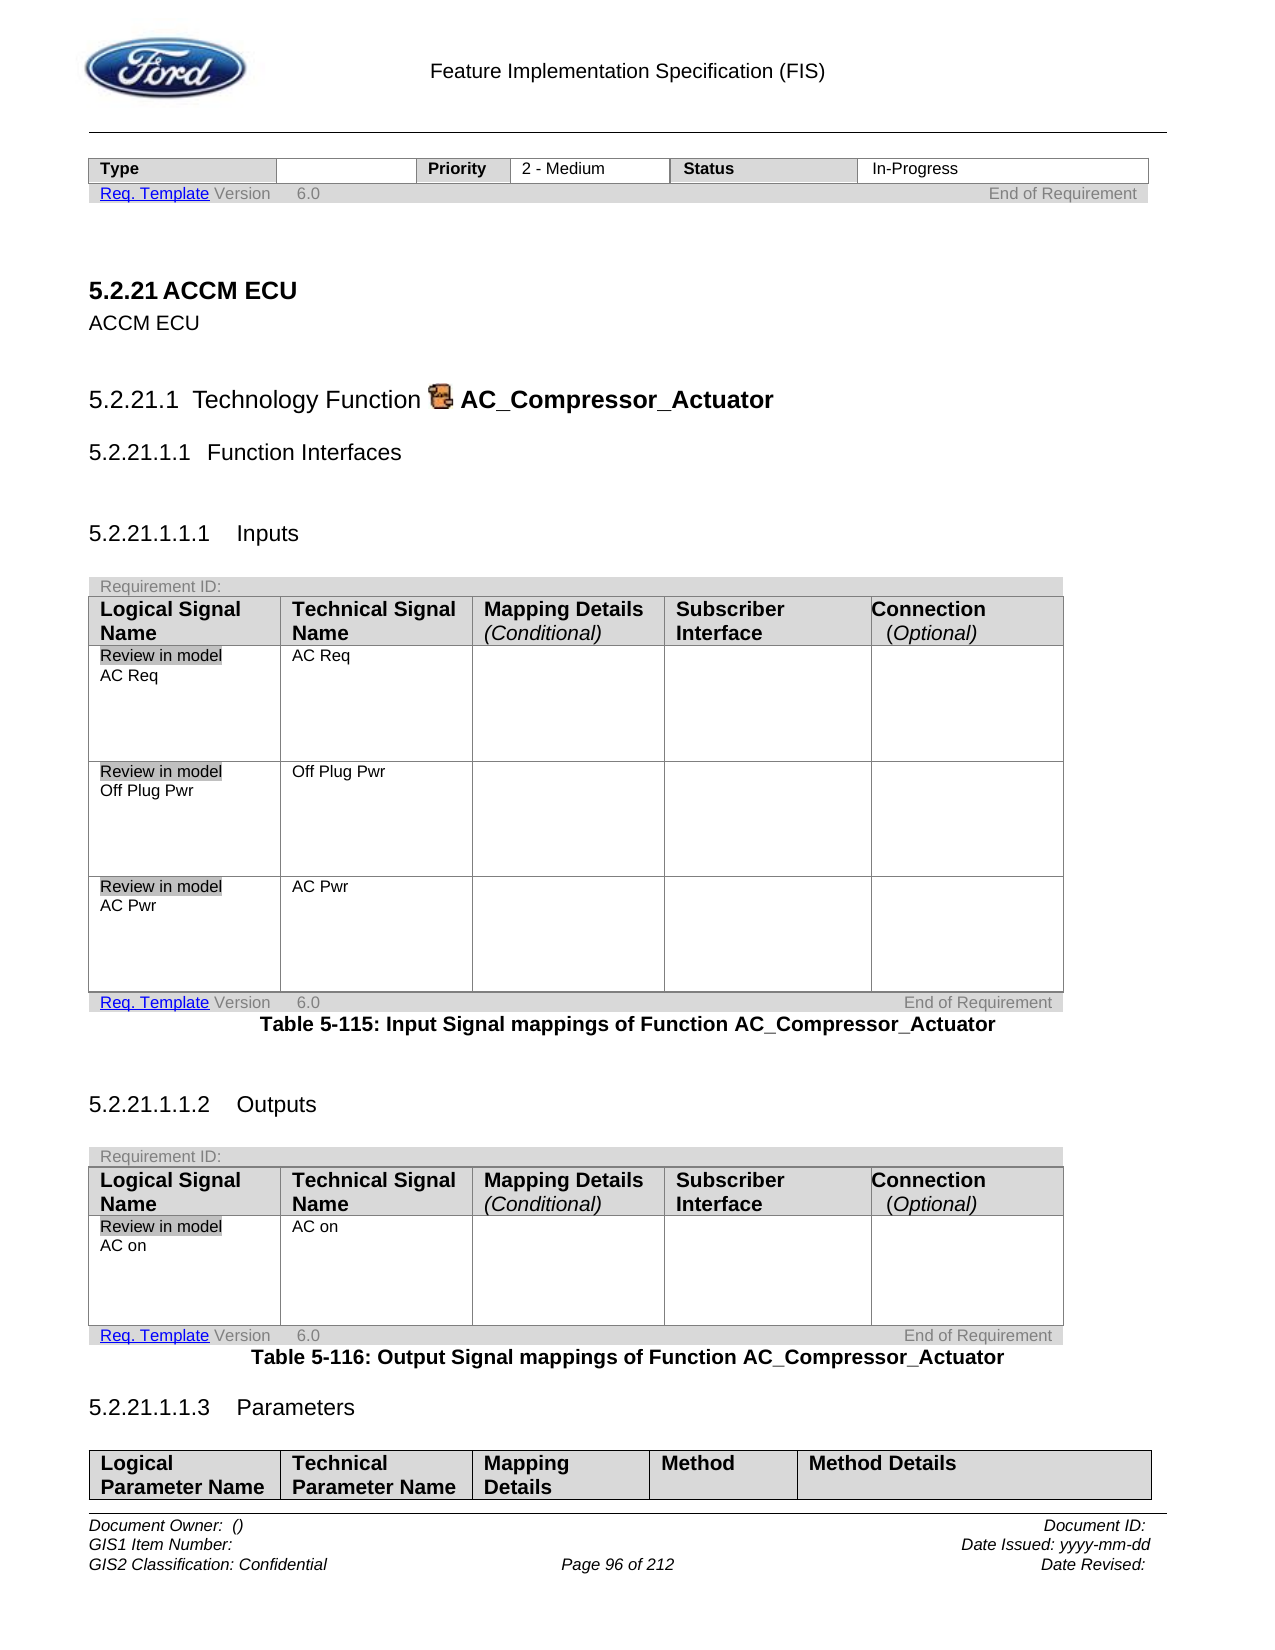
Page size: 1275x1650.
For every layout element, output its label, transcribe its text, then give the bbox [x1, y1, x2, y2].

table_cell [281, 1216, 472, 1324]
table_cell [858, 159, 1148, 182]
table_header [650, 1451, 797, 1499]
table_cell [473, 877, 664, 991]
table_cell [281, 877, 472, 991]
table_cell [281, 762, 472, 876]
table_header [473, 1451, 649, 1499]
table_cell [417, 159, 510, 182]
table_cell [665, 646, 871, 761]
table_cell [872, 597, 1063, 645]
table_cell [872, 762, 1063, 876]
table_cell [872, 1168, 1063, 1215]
subtitle Outputs [89, 1091, 1167, 1117]
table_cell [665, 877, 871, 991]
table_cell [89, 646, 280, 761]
subtitle Function Interfaces [89, 439, 1167, 465]
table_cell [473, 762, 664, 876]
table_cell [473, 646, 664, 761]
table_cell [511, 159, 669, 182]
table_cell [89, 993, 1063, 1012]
picture [428, 383, 454, 409]
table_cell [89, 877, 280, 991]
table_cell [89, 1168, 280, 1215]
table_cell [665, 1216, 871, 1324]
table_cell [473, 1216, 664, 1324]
subtitle ACCM ECU [89, 276, 1167, 304]
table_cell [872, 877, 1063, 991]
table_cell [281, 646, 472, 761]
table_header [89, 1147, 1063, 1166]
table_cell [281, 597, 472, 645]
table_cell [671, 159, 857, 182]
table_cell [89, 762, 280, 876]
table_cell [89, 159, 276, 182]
subtitle Parameters [89, 1394, 1167, 1420]
text Table 5-3: Output Signal mappings of Function AC_Compressor_Actuator [89, 1345, 1167, 1369]
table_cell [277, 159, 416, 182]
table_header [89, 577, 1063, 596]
text ACCM ECU [89, 311, 1167, 334]
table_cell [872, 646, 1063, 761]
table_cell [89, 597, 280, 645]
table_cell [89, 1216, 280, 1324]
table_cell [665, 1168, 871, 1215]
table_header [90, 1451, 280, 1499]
picture [65, 18, 266, 119]
subtitle Technology Function AC_Compressor_Actuator [89, 383, 1167, 414]
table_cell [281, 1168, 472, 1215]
text Table 5-2: Input Signal mappings of Function AC_Compressor_Actuator [89, 1012, 1167, 1036]
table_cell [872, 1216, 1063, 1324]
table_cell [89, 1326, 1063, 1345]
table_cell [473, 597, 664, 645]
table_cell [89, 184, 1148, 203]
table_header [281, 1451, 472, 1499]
subtitle Inputs [89, 520, 1167, 547]
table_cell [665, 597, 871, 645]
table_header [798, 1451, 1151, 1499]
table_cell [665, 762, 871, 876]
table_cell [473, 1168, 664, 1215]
